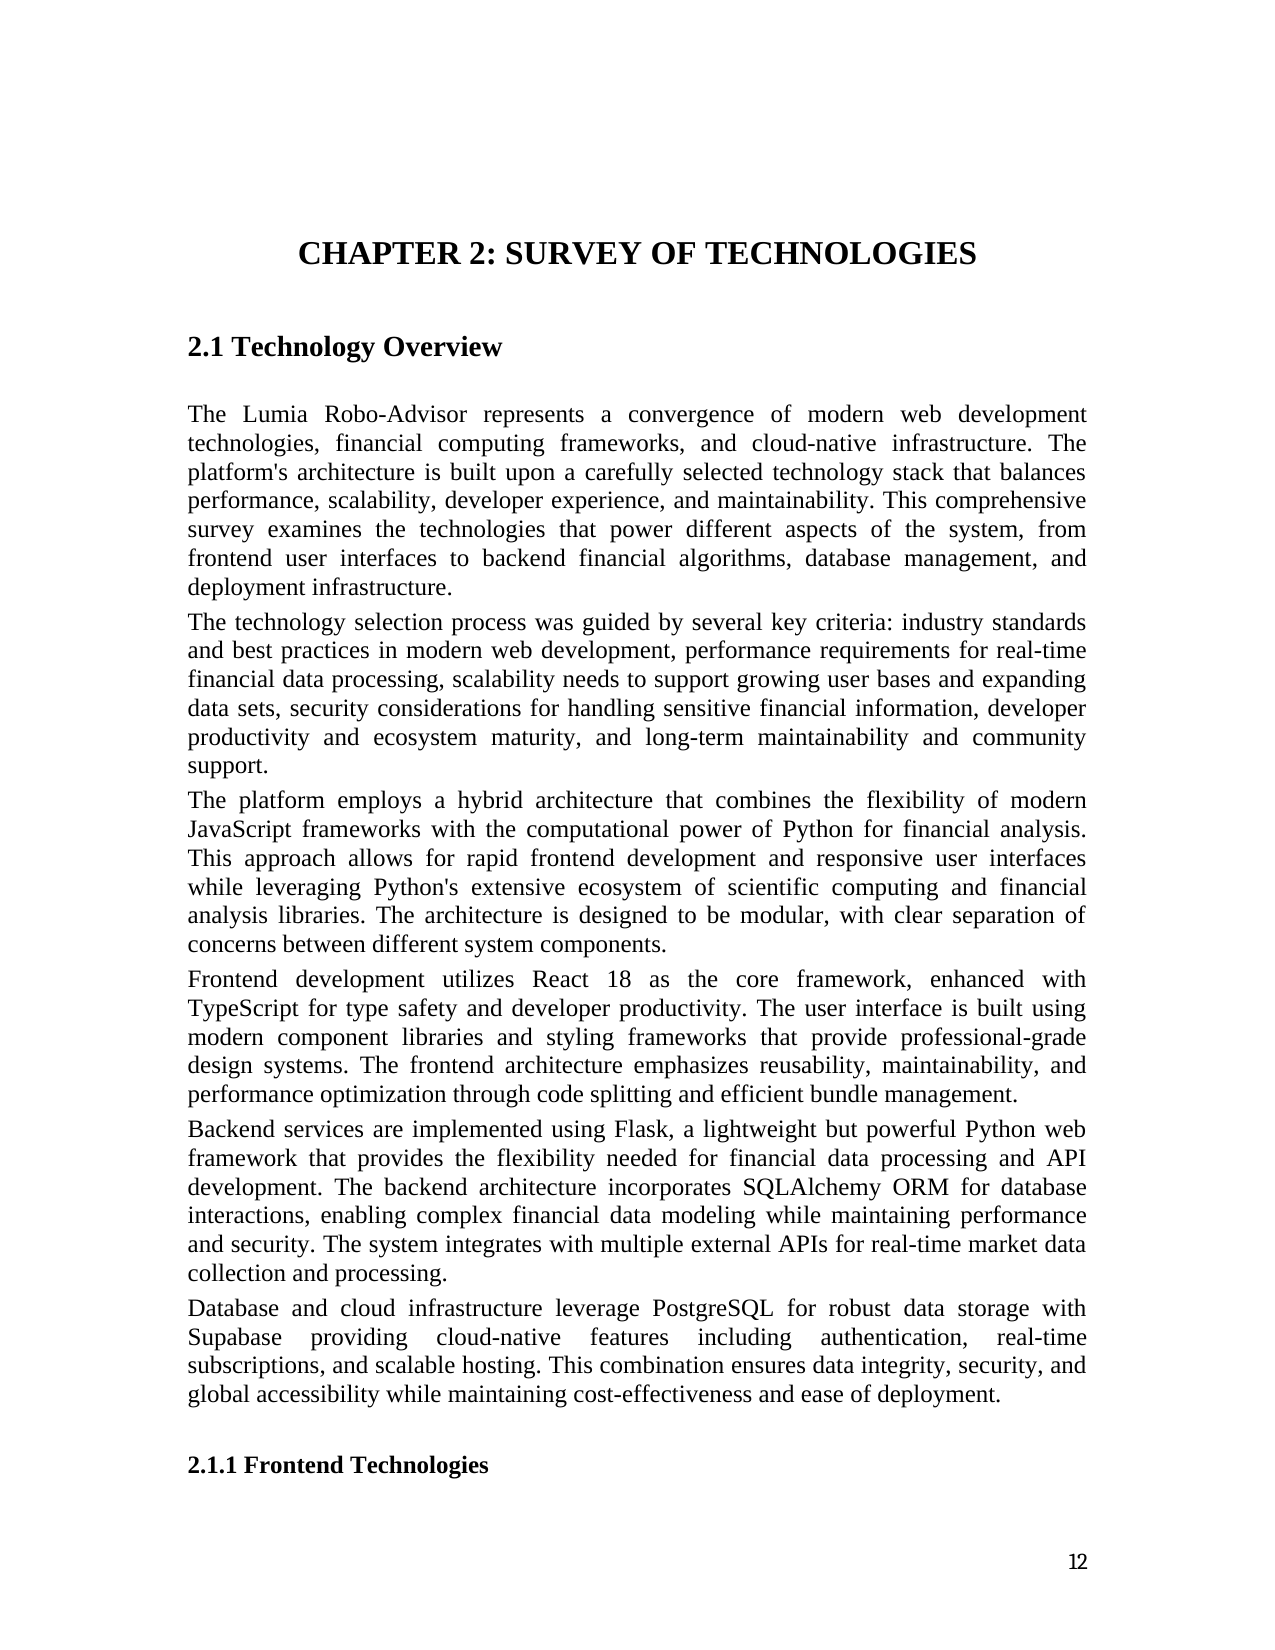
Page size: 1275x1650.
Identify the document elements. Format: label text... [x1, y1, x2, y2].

subtitle CHAPTER 2: SURVEY OF TECHNOLOGIES [187, 233, 1087, 272]
text The technology selection process was guided by several key criteria: industry standards and best practices in modern web development, performance requirements for real-time financial data processing, scalability needs to support growing user bases and expanding data sets, security considerations for handling sensitive financial information, developer productivity and ecosystem maturity, and long-term maintainability and community support. [187, 607, 1087, 779]
text Database and cloud infrastructure leverage PostgreSQL for robust data storage with Supabase providing cloud-native features including authentication, real-time subscriptions, and scalable hosting. This combination ensures data integrity, security, and global accessibility while maintaining cost-effectiveness and ease of deployment. [187, 1293, 1087, 1408]
text The platform employs a hybrid architecture that combines the flexibility of modern JavaScript frameworks with the computational power of Python for financial analysis. This approach allows for rapid frontend development and responsive user interfaces while leveraging Python's extensive ecosystem of scientific computing and financial analysis libraries. The architecture is designed to be modular, with clear separation of concerns between different system components. [187, 786, 1087, 958]
text The Lumia Robo-Advisor represents a convergence of modern web development technologies, financial computing frameworks, and cloud-native infrastructure. The platform's architecture is built upon a carefully selected technology stack that balances performance, scalability, developer experience, and maintainability. This comprehensive survey examines the technologies that power different aspects of the system, from frontend user interfaces to backend financial algorithms, database management, and deployment infrastructure. [187, 399, 1087, 601]
subtitle 2.1 Technology Overview [187, 329, 1087, 363]
subtitle 2.1.1 Frontend Technologies [187, 1450, 1087, 1478]
text Frontend development utilizes React 18 as the core framework, enhanced with TypeScript for type safety and developer productivity. The user interface is built using modern component libraries and styling frameworks that provide professional-grade design systems. The frontend architecture emphasizes reusability, maintainability, and performance optimization through code splitting and efficient bundle management. [187, 964, 1087, 1108]
text Backend services are implemented using Flask, a lightweight but powerful Python web framework that provides the flexibility needed for financial data processing and API development. The backend architecture incorporates SQLAlchemy ORM for database interactions, enabling complex financial data modeling while maintaining performance and security. The system integrates with multiple external APIs for real-time market data collection and processing. [187, 1114, 1087, 1287]
